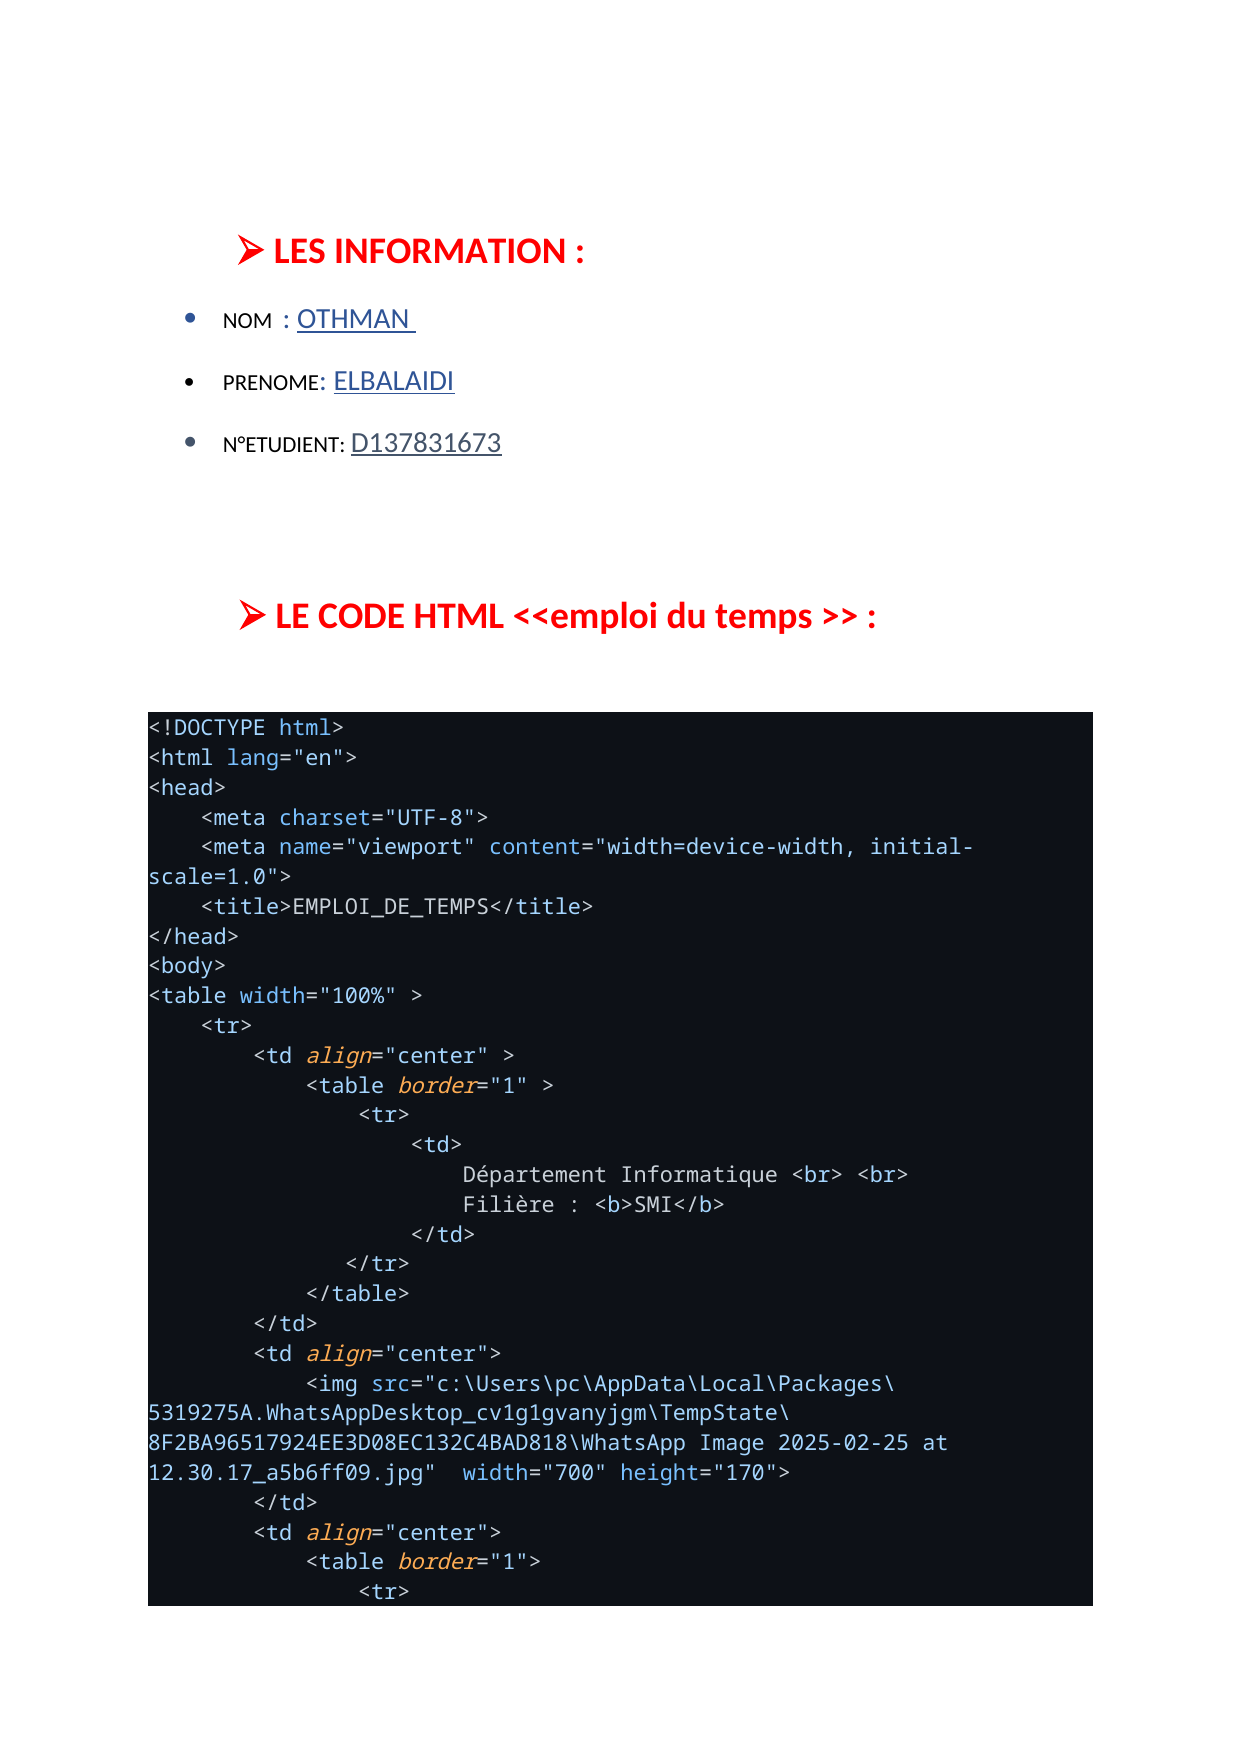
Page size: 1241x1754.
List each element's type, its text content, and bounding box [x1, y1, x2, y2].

text </tr> [148, 1248, 1093, 1278]
list NOM : OTHMAN [185, 300, 1093, 336]
list N°ETUDIENT: D137831673 [185, 424, 1093, 459]
text </table> [148, 1278, 1093, 1308]
text Département Informatique <br> <br> [148, 1159, 1093, 1189]
text <table border="1" > [148, 1070, 1093, 1099]
text <tr> [148, 1576, 1093, 1606]
text Filière : <b>SMI</b> [148, 1189, 1093, 1219]
text <!DOCTYPE html> [148, 712, 1093, 742]
text </td> [148, 1308, 1093, 1338]
text <img src="c:\Users\pc\AppData\Local\Packages\5319275A.WhatsAppDesktop_cv1g1gvanyjgm\TempState\8F2BA96517924EE3D08EC132C4BAD818\WhatsApp Image 2025-02-25 at 12.30.17_a5b6ff09.jpg" width="700" height="170"> [148, 1368, 1093, 1487]
text <td align="center" > [148, 1040, 1093, 1070]
text <td> [148, 1129, 1093, 1159]
text <td align="center"> [148, 1517, 1093, 1546]
list PRENOME: ELBALAIDI [185, 362, 1093, 398]
text </td> [148, 1219, 1093, 1248]
text </td> [148, 1487, 1093, 1517]
list LES INFORMATION : [236, 227, 1093, 273]
text <table width="100%" > [148, 980, 1093, 1010]
text <head> [148, 772, 1093, 802]
text <tr> [148, 1099, 1093, 1129]
text <meta name="viewport" content="width=device-width, initial-scale=1.0"> [148, 831, 1093, 891]
list LE CODE HTML <<emploi du temps >> : [238, 592, 1093, 638]
text <td align="center"> [148, 1338, 1093, 1368]
text </head> [148, 921, 1093, 951]
text <title>EMPLOI_DE_TEMPS</title> [148, 891, 1093, 921]
text <table border="1"> [148, 1546, 1093, 1576]
text <tr> [148, 1010, 1093, 1040]
text <html lang="en"> [148, 742, 1093, 772]
text <body> [148, 951, 1093, 980]
text <meta charset="UTF-8"> [148, 802, 1093, 831]
